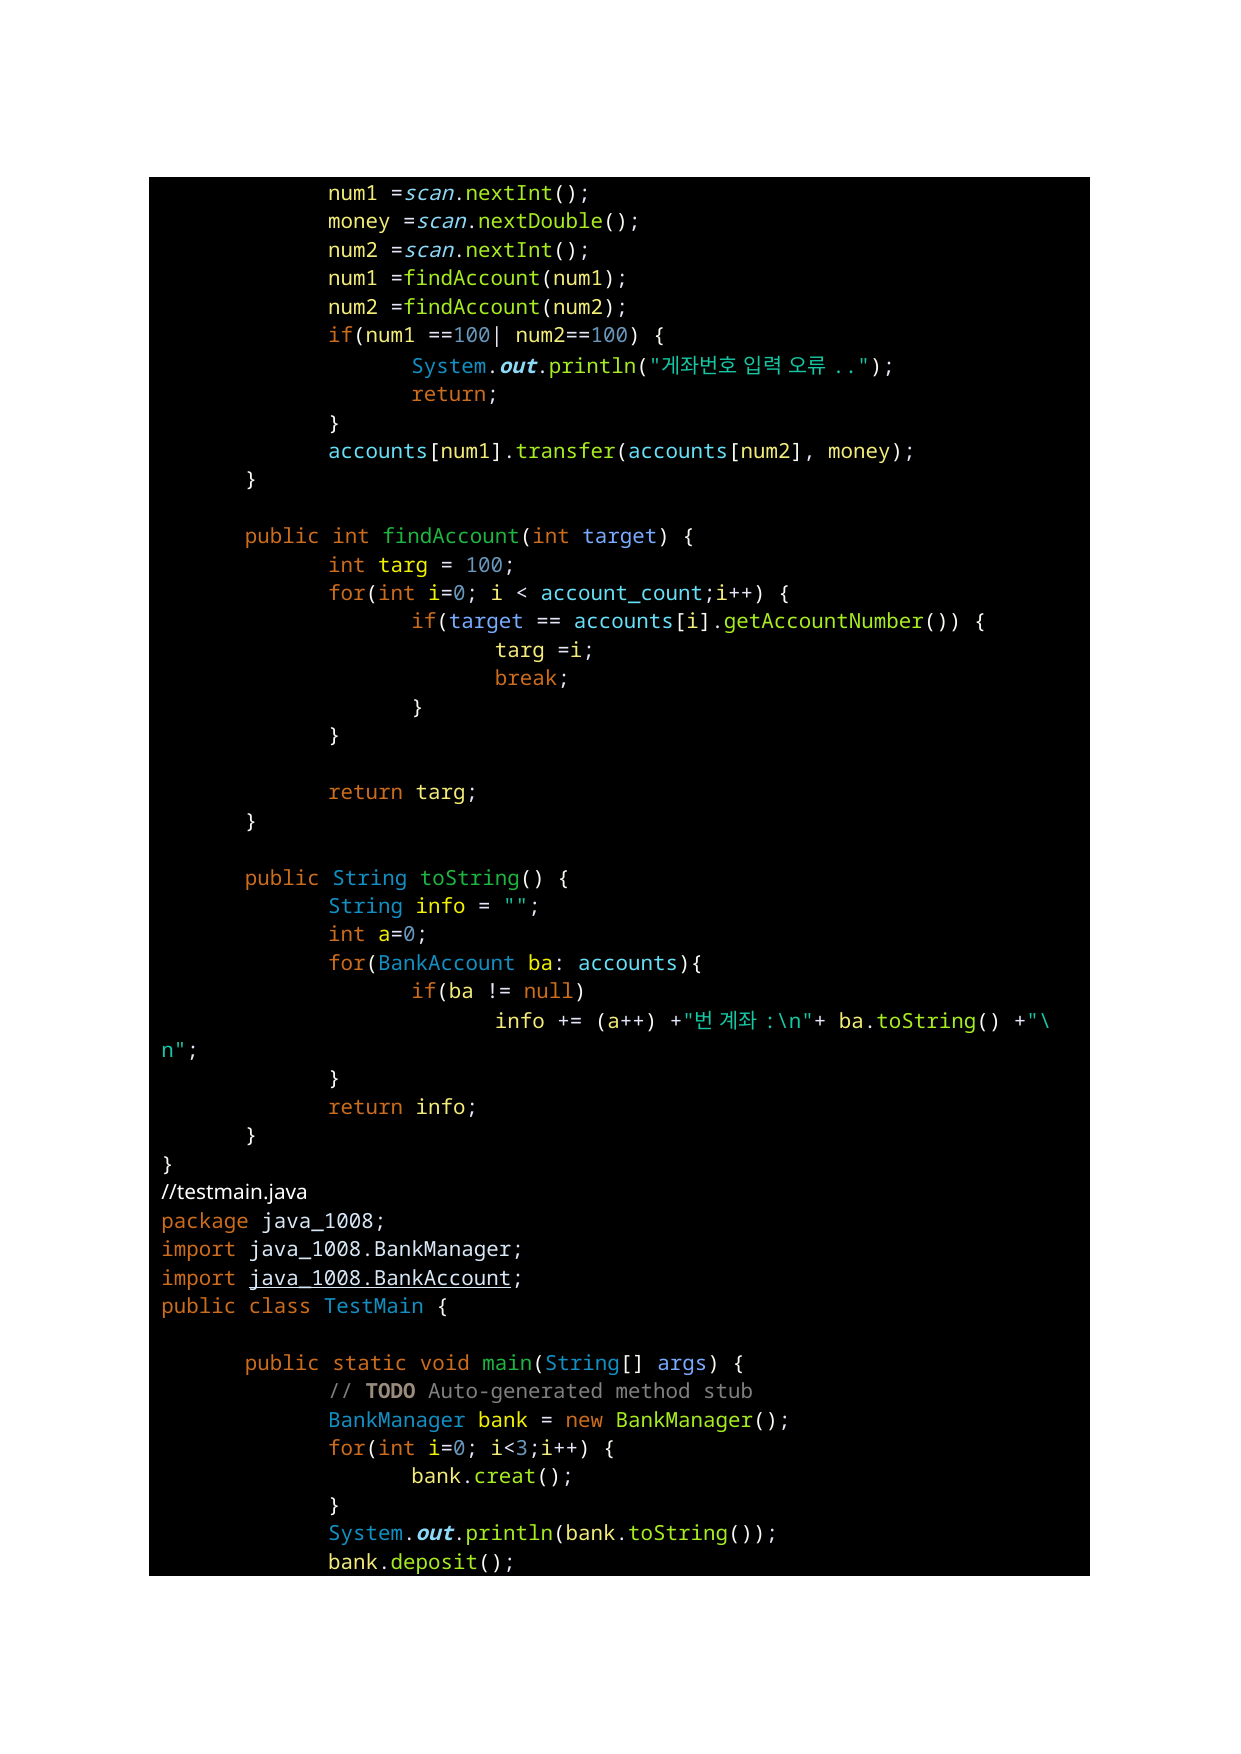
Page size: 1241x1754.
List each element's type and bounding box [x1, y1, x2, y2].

table_cell [151, 178, 1089, 1575]
